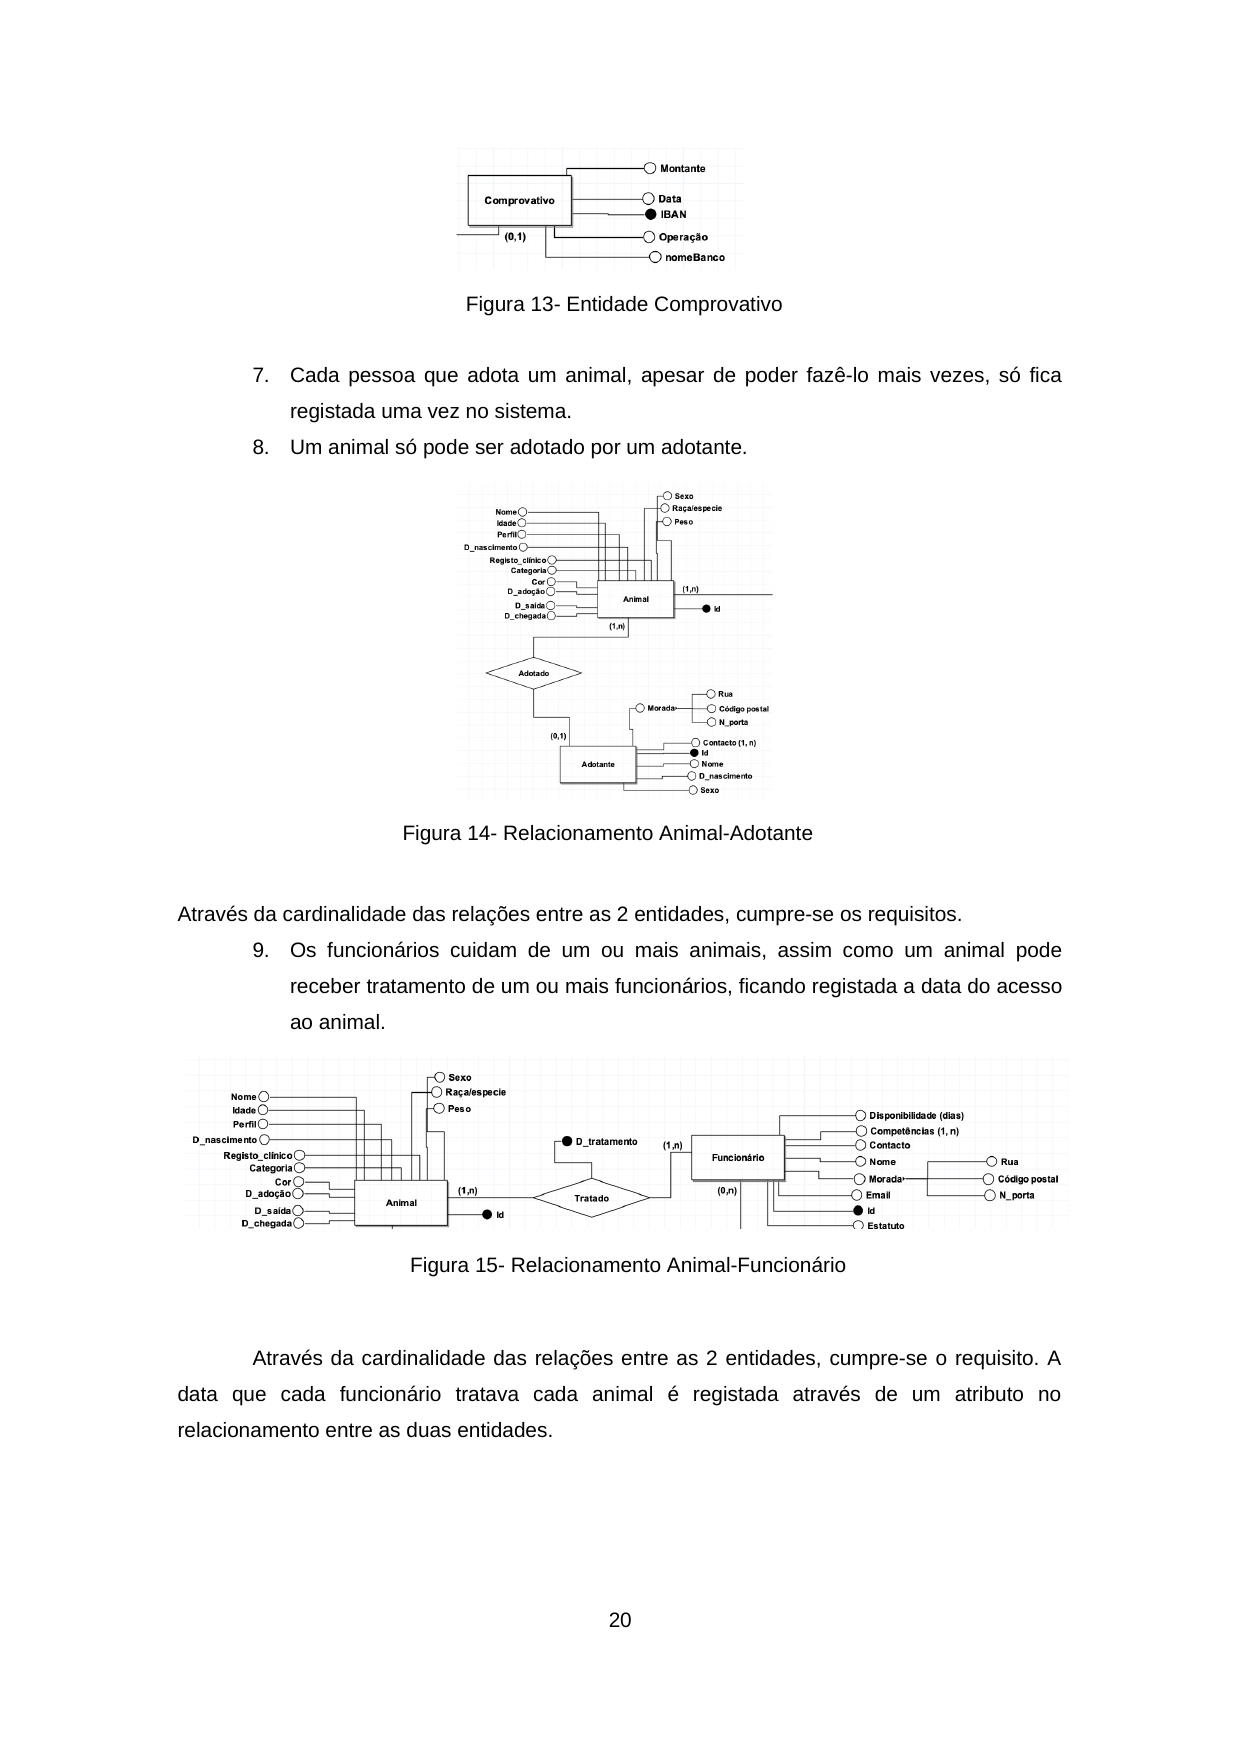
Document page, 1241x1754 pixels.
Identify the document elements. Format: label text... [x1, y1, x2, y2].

picture [184, 1055, 1068, 1229]
text Através da cardinalidade das relações entre as 2 entidades, cumpre-se o requisito. A data que cada funcionário tratava cada animal é registada através de um atributo no relacionamento entre as duas entidades. [177, 1346, 1063, 1441]
list Um animal só pode ser adotado por um adotante. [252, 435, 1063, 459]
picture [457, 482, 773, 799]
picture [456, 147, 744, 270]
text Através da cardinalidade das relações entre as 2 entidades, cumpre-se os requisitos. [177, 902, 1063, 926]
list Os funcionários cuidam de um ou mais animais, assim como um animal pode receber tratamento de um ou mais funcionários, ficando registada a data do acesso ao animal. [252, 938, 1063, 1034]
list Cada pessoa que adota um animal, apesar de poder fazê-lo mais vezes, só fica registada uma vez no sistema. [252, 363, 1063, 423]
